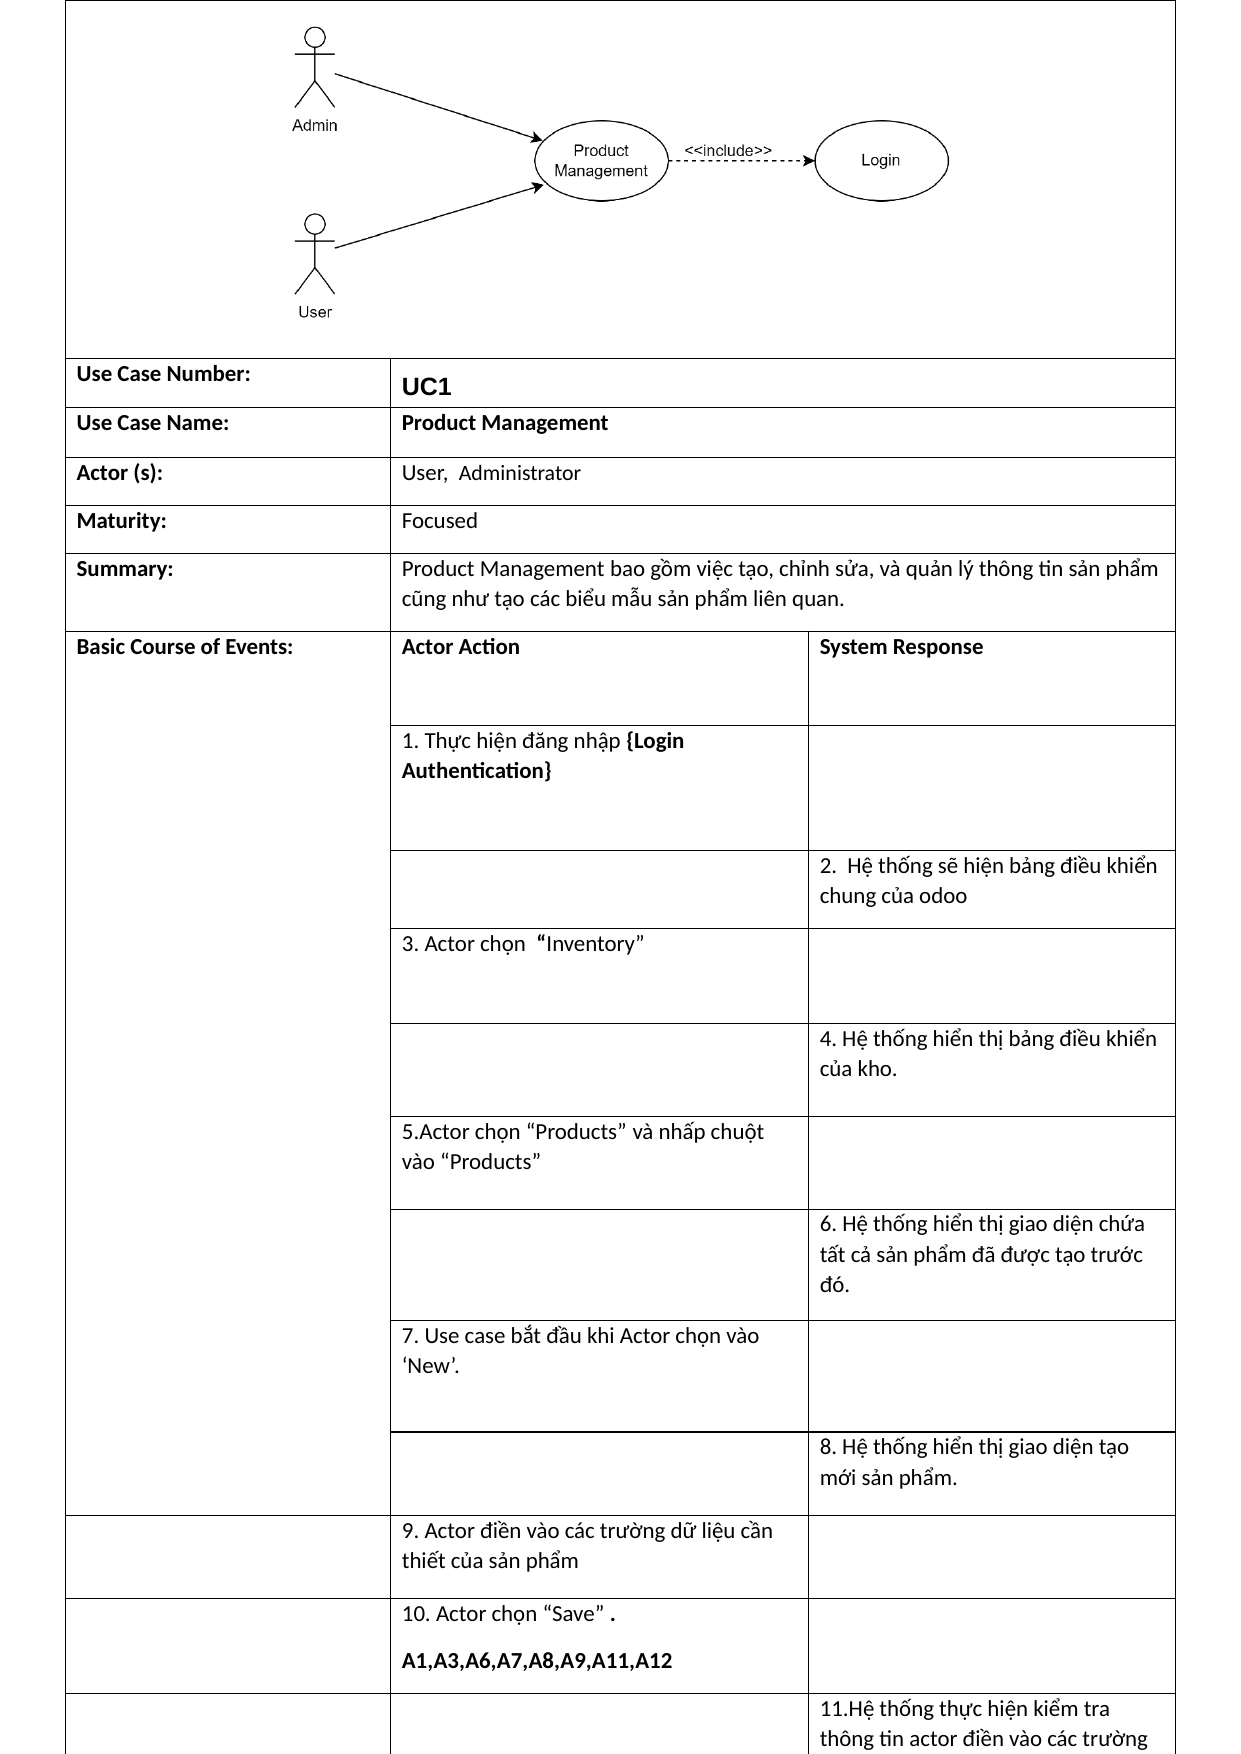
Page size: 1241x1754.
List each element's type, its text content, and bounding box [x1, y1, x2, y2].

table_cell Maturity: [66, 506, 390, 553]
table_cell [809, 726, 1175, 850]
table_cell [66, 1694, 390, 1754]
table_cell [809, 1321, 1175, 1431]
table_cell [391, 1433, 808, 1515]
table_cell Product Management [391, 408, 1175, 457]
table_cell [809, 1599, 1175, 1693]
table_cell 11.Hệ thống thực hiện kiểm tra thông tin actor điền vào các trường dữ liệu.E1 [809, 1694, 1175, 1754]
table_cell [391, 1024, 808, 1116]
table_cell 5.Actor chọn “Products” và nhấp chuột vào “Products” [391, 1117, 808, 1208]
table_cell Product Management bao gồm việc tạo, chỉnh sửa, và quản lý thông tin sản phẩm cũng như tạo các biểu mẫu sản phẩm liên quan. [391, 554, 1175, 631]
table_cell [809, 1516, 1175, 1598]
table_cell Basic Course of Events: [66, 632, 390, 1515]
table_cell User, Administrator [391, 458, 1175, 505]
table_cell [391, 851, 808, 928]
table_cell Use Case Number: [66, 359, 390, 407]
table_cell 4. Hệ thống hiển thị bảng điều khiển của kho. [809, 1024, 1175, 1116]
table_cell UC1 [391, 359, 1175, 407]
table_cell System Response [809, 632, 1175, 725]
table_cell Actor chọn “Save” . A1,A3,A6,A7,A8,A9,A11,A12 [391, 1599, 808, 1693]
table_cell [66, 1599, 390, 1693]
table_cell 2. Hệ thống sẽ hiện bảng điều khiển chung của odoo [809, 851, 1175, 928]
table_cell 8. Hệ thống hiển thị giao diện tạo mới sản phẩm. [809, 1433, 1175, 1515]
table_cell [391, 1210, 808, 1320]
table_cell 3. Actor chọn “Inventory” [391, 929, 808, 1023]
table_cell [66, 1516, 390, 1598]
table_cell 1. Thực hiện đăng nhập {Login Authentication} [391, 726, 808, 850]
table_cell Use Case Name: [66, 408, 390, 457]
table_cell 7. Use case bắt đầu khi Actor chọn vào ‘New’. [391, 1321, 808, 1431]
table_cell Summary: [66, 554, 390, 631]
table_cell [809, 929, 1175, 1023]
table_cell Actor (s): [66, 458, 390, 505]
table_cell [391, 1694, 808, 1754]
table_cell 6. Hệ thống hiển thị giao diện chứa tất cả sản phẩm đã được tạo trước đó. [809, 1210, 1175, 1320]
picture [278, 13, 962, 336]
table_header [66, 1, 1175, 358]
table_cell Actor điền vào các trường dữ liệu cần thiết của sản phẩm [391, 1516, 808, 1598]
table_cell Focused [391, 506, 1175, 553]
table_cell Actor Action [391, 632, 808, 725]
table_cell [809, 1117, 1175, 1208]
